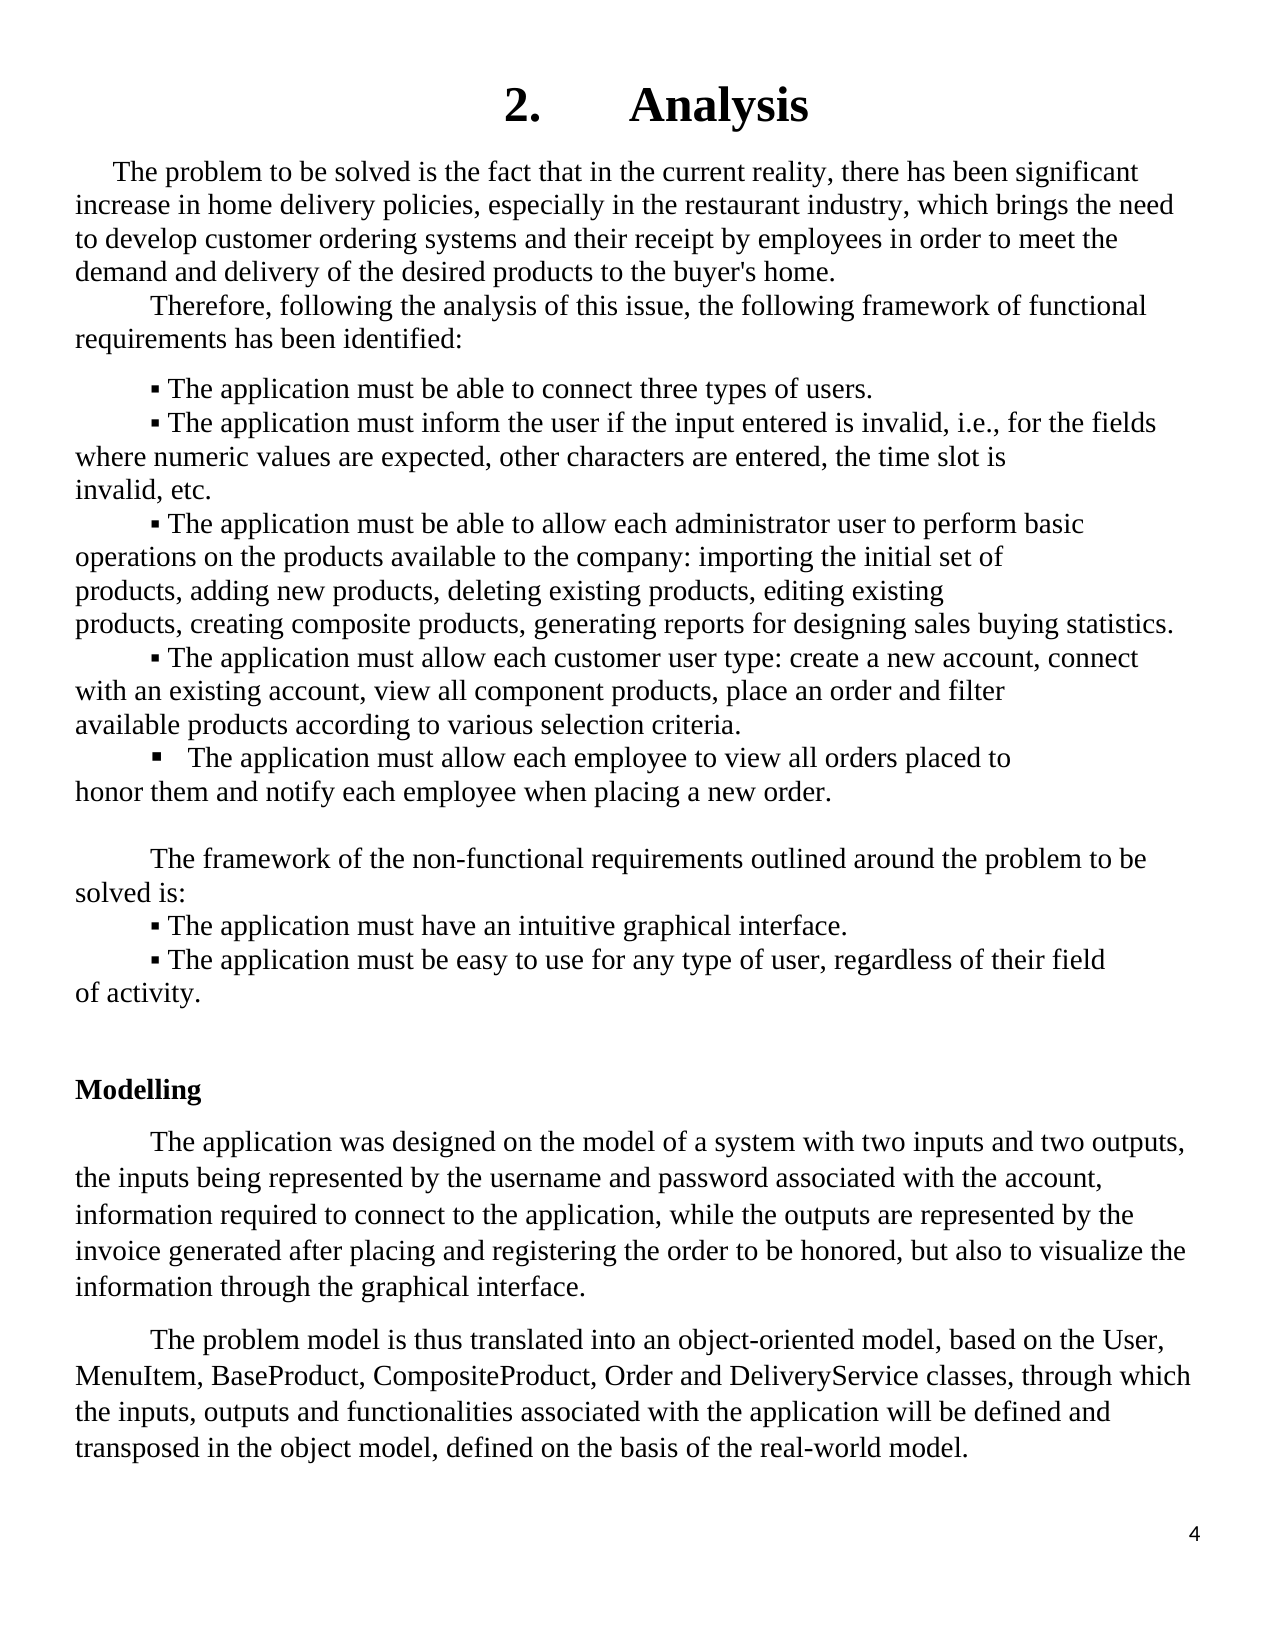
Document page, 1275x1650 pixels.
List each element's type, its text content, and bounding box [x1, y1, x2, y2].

text ▪ The application must allow each customer user type: create a new account, connect [75, 640, 1200, 673]
text of activity. [75, 976, 1200, 1009]
text products, creating composite products, generating reports for designing sales buying statistics. [75, 606, 1200, 640]
text with an existing account, view all component products, place an order and filter [75, 673, 1200, 707]
text ▪ The application must have an intuitive graphical interface. [75, 908, 1200, 942]
text available products according to various selection criteria. [75, 707, 1200, 741]
text where numeric values are expected, other characters are entered, the time slot is [75, 439, 1200, 472]
text invalid, etc. [75, 472, 1200, 506]
list The application must allow each employee to view all orders placed to [150, 741, 1200, 774]
text The problem to be solved is the fact that in the current reality, there has been significant [75, 154, 1200, 187]
text The problem model is thus translated into an object-oriented model, based on the User, MenuItem, BaseProduct, CompositeProduct, Order and DeliveryService classes, through which the inputs, outputs and functionalities associated with the application will be defined and transposed in the object model, defined on the basis of the real-world model. [75, 1322, 1200, 1464]
text operations on the products available to the company: importing the initial set of [75, 539, 1200, 573]
text The application was designed on the model of a system with two inputs and two outputs, the inputs being represented by the username and password associated with the account, information required to connect to the application, while the outputs are represented by the invoice generated after placing and registering the order to be honored, but also to visualize the information through the graphical interface. [75, 1124, 1200, 1303]
text ▪ The application must be easy to use for any type of user, regardless of their field [75, 942, 1200, 976]
text ▪ The application must be able to allow each administrator user to perform basic [75, 506, 1200, 539]
text The framework of the non-functional requirements outlined around the problem to be solved is: [75, 841, 1200, 908]
text Therefore, following the analysis of this issue, the following framework of functional requirements has been identified: [75, 288, 1200, 355]
list Analysis [112, 75, 1200, 132]
text increase in home delivery policies, especially in the restaurant industry, which brings the need to develop customer ordering systems and their receipt by employees in order to meet the demand and delivery of the desired products to the buyer's home. [75, 187, 1200, 288]
text honor them and notify each employee when placing a new order. [75, 774, 1200, 808]
text Modelling [75, 1072, 1200, 1106]
text ▪ The application must inform the user if the input entered is invalid, i.e., for the fields [75, 405, 1200, 439]
text ▪ The application must be able to connect three types of users. [75, 372, 1200, 405]
text products, adding new products, deleting existing products, editing existing [75, 573, 1200, 606]
